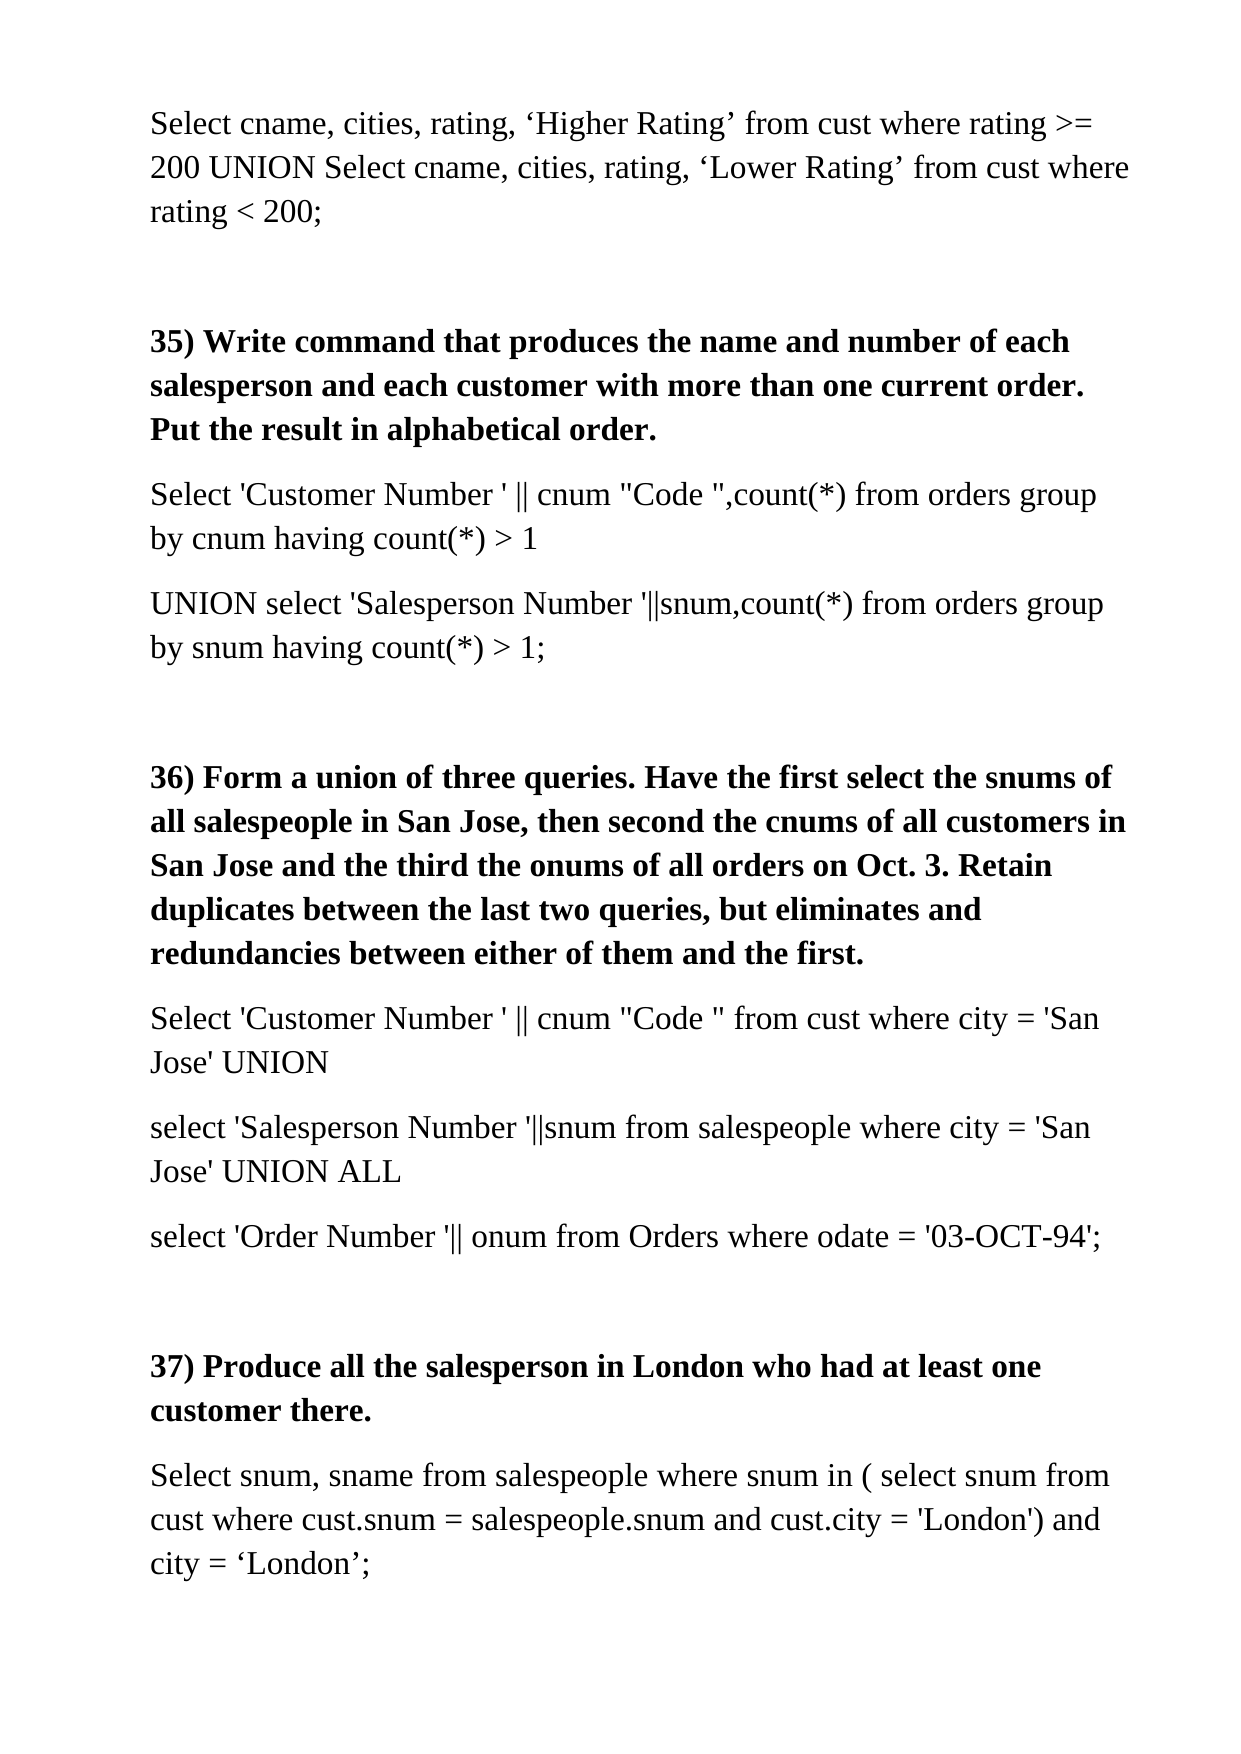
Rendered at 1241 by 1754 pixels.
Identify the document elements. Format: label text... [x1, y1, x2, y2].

text select 'Salesperson Number '||snum from salespeople where city = 'San Jose' UNION ALL [150, 1107, 1134, 1189]
text Select 'Customer Number ' || cnum "Code ",count(*) from orders group by cnum having count(*) > 1 [150, 474, 1134, 557]
text Select cname, cities, rating, ‘Higher Rating’ from cust where rating >= 200 UNION Select cname, cities, rating, ‘Lower Rating’ from cust where rating < 200; [150, 103, 1134, 230]
text Select 'Customer Number ' || cnum "Code " from cust where city = 'San Jose' UNION [150, 998, 1134, 1081]
text 36) Form a union of three queries. Have the first select the snums of all salespeople in San Jose, then second the cnums of all customers in San Jose and the third the onums of all orders on Oct. 3. Retain duplicates between the last two queries, but eliminates and redundancies between either of them and the first. [150, 757, 1134, 972]
text Select snum, sname from salespeople where snum in ( select snum from cust where cust.snum = salespeople.snum and cust.city = 'London') and city = ‘London’; [150, 1455, 1134, 1581]
text 37) Produce all the salesperson in London who had at least one customer there. [150, 1346, 1134, 1428]
text UNION select 'Salesperson Number '||snum,count(*) from orders group by snum having count(*) > 1; [150, 583, 1134, 666]
text 35) Write command that produces the name and number of each salesperson and each customer with more than one current order. Put the result in alphabetical order. [150, 321, 1134, 448]
text select 'Order Number '|| onum from Orders where odate = '03-OCT-94'; [150, 1216, 1134, 1254]
